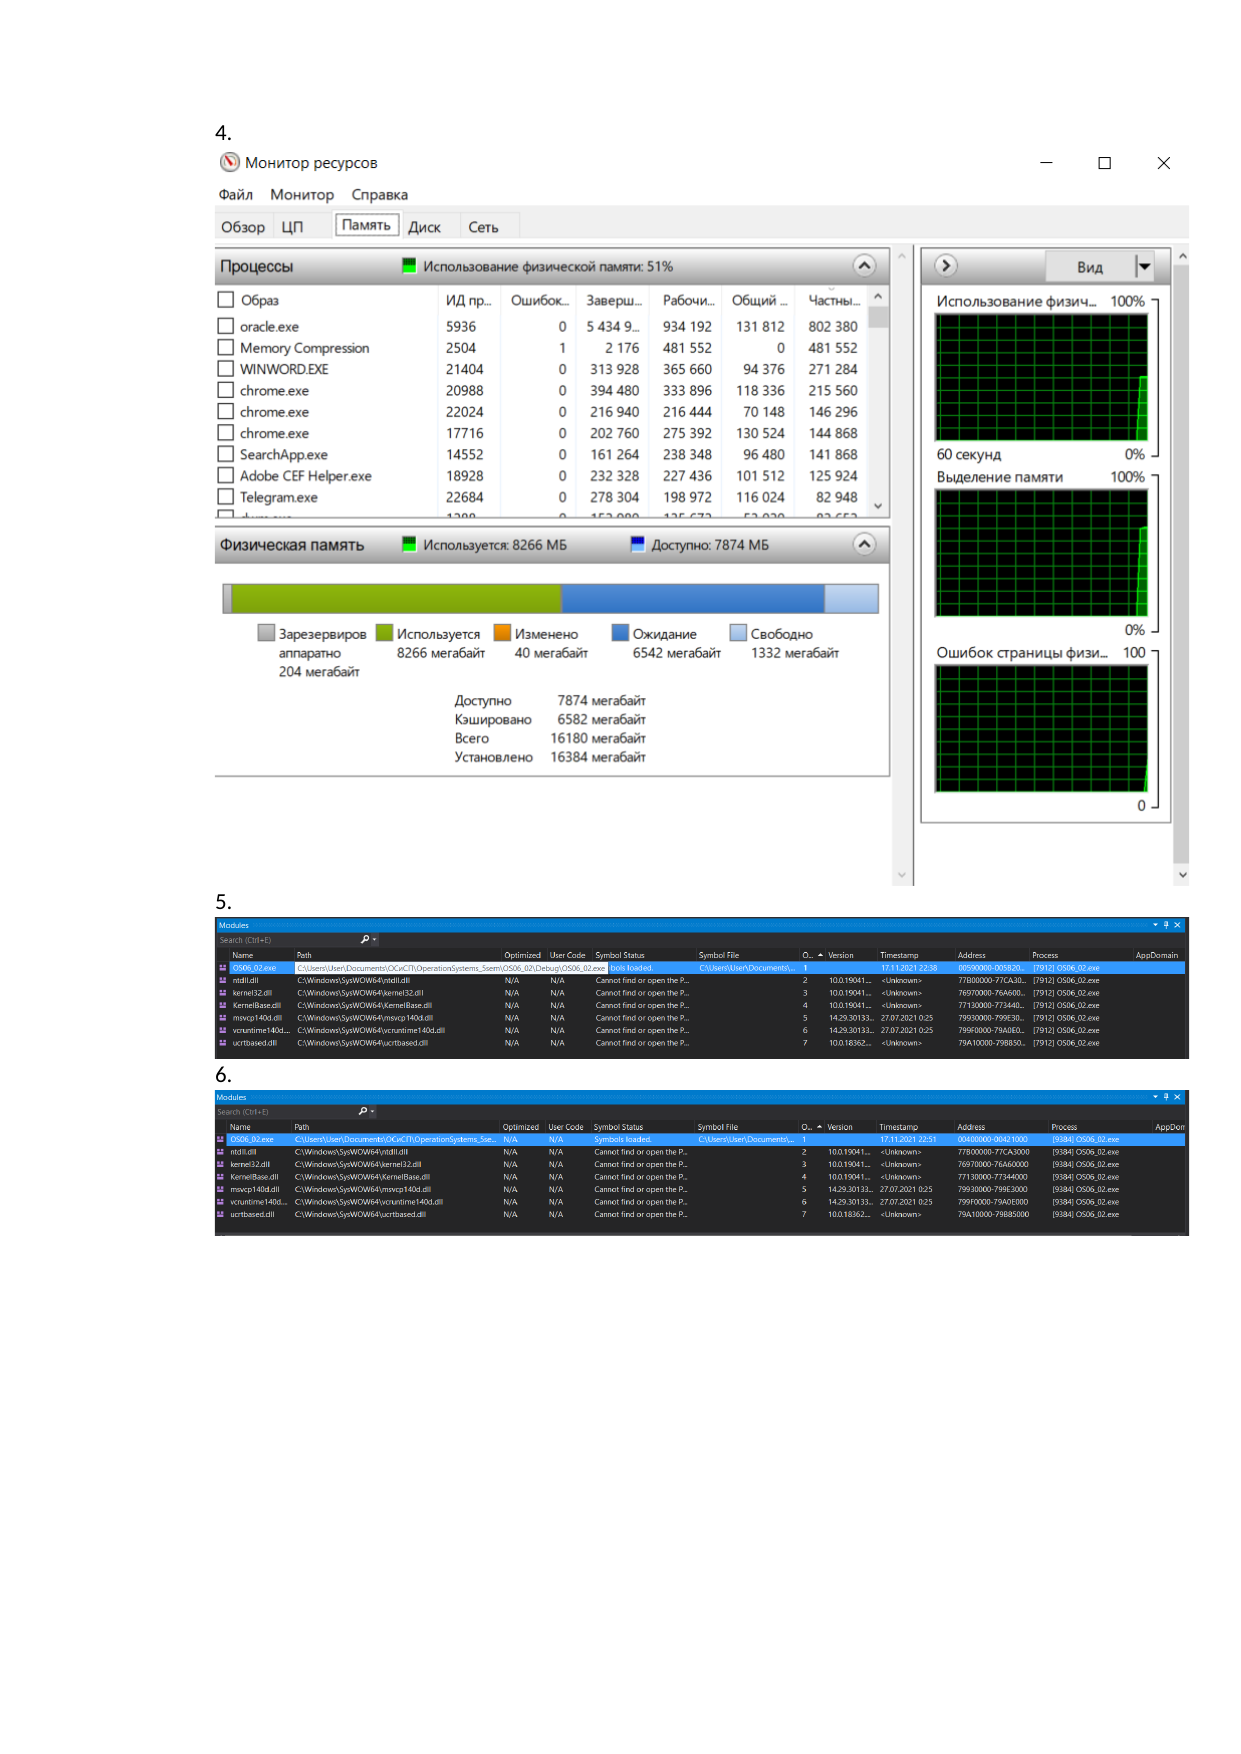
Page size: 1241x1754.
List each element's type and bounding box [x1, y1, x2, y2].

picture [214, 1090, 1190, 1236]
picture [214, 148, 1190, 886]
picture [214, 917, 1190, 1059]
